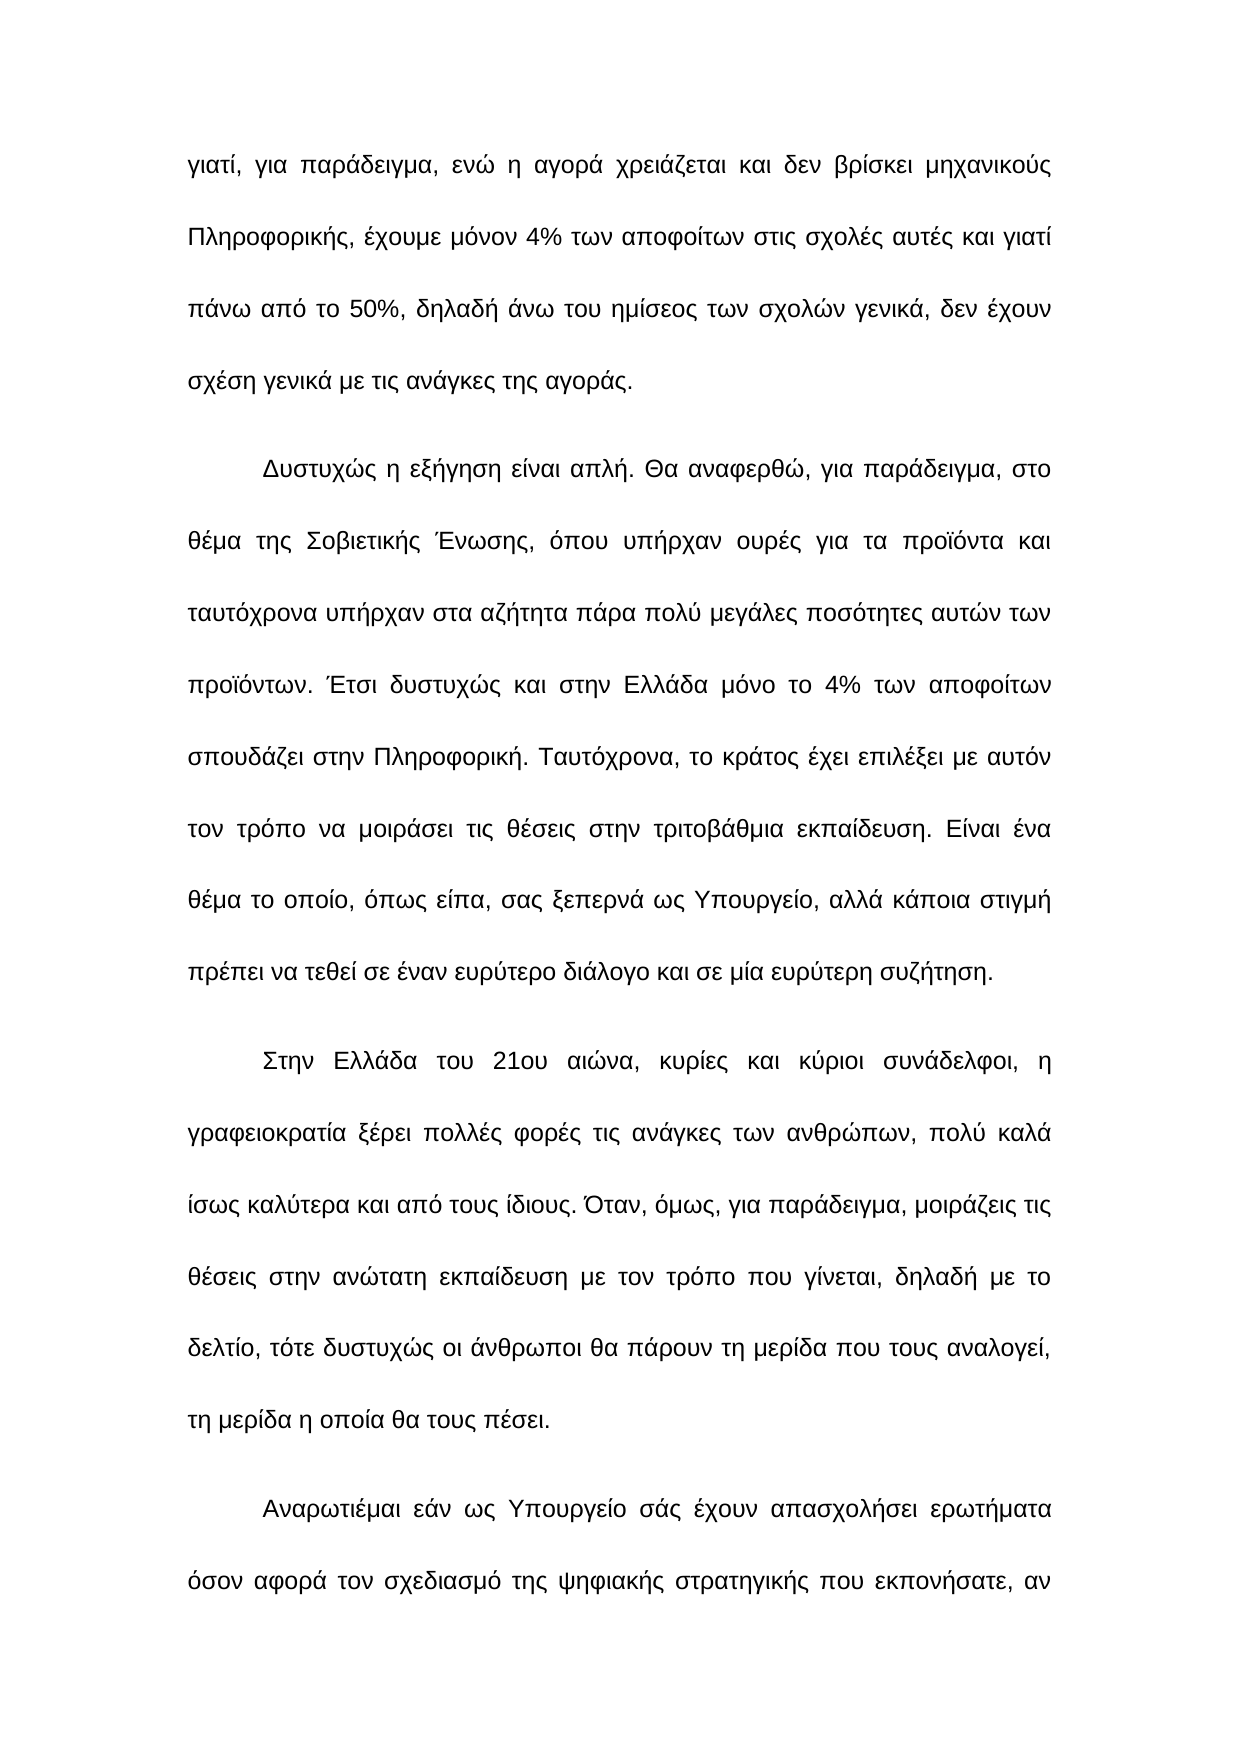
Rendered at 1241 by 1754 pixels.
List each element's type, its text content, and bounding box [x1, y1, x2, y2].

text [187, 150, 1053, 394]
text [187, 1494, 1053, 1594]
text Στην Ελλάδα του 21ου αιώνα, κυρίες και κύριοι συνάδελφοι, η γραφειοκρατία ξέρει πολλές φορές τις ανάγκες των ανθρώπων, πολύ καλά ίσως καλύτερα και από τους ίδιους. Όταν, όμως, για παράδειγμα, μοιράζεις τις θέσεις στην ανώτατη εκπαίδευση με τον τρόπο που γίνεται, δηλαδή με το δελτίο, τότε δυστυχώς οι άνθρωποι θα πάρουν τη μερίδα που τους αναλογεί, τη μερίδα η οποία θα τους πέσει. [187, 1046, 1053, 1434]
text Δυστυχώς η εξήγηση είναι απλή. Θα αναφερθώ, για παράδειγμα, στο θέμα της Σοβιετικής Ένωσης, όπου υπήρχαν ουρές για τα προϊόντα και ταυτόχρονα υπήρχαν στα αζήτητα πάρα πολύ μεγάλες ποσότητες αυτών των προϊόντων. Έτσι δυστυχώς και στην Ελλάδα μόνο το 4% των αποφοίτων σπουδάζει στην Πληροφορική. Ταυτόχρονα, το κράτος έχει επιλέξει με αυτόν τον τρόπο να μοιράσει τις θέσεις στην τριτοβάθμια εκπαίδευση. Είναι ένα θέμα το οποίο, όπως είπα, σας ξεπερνά ως Υπουργείο, αλλά κάποια στιγμή πρέπει να τεθεί σε έναν ευρύτερο διάλογο και σε μία ευρύτερη συζήτηση. [187, 454, 1053, 986]
